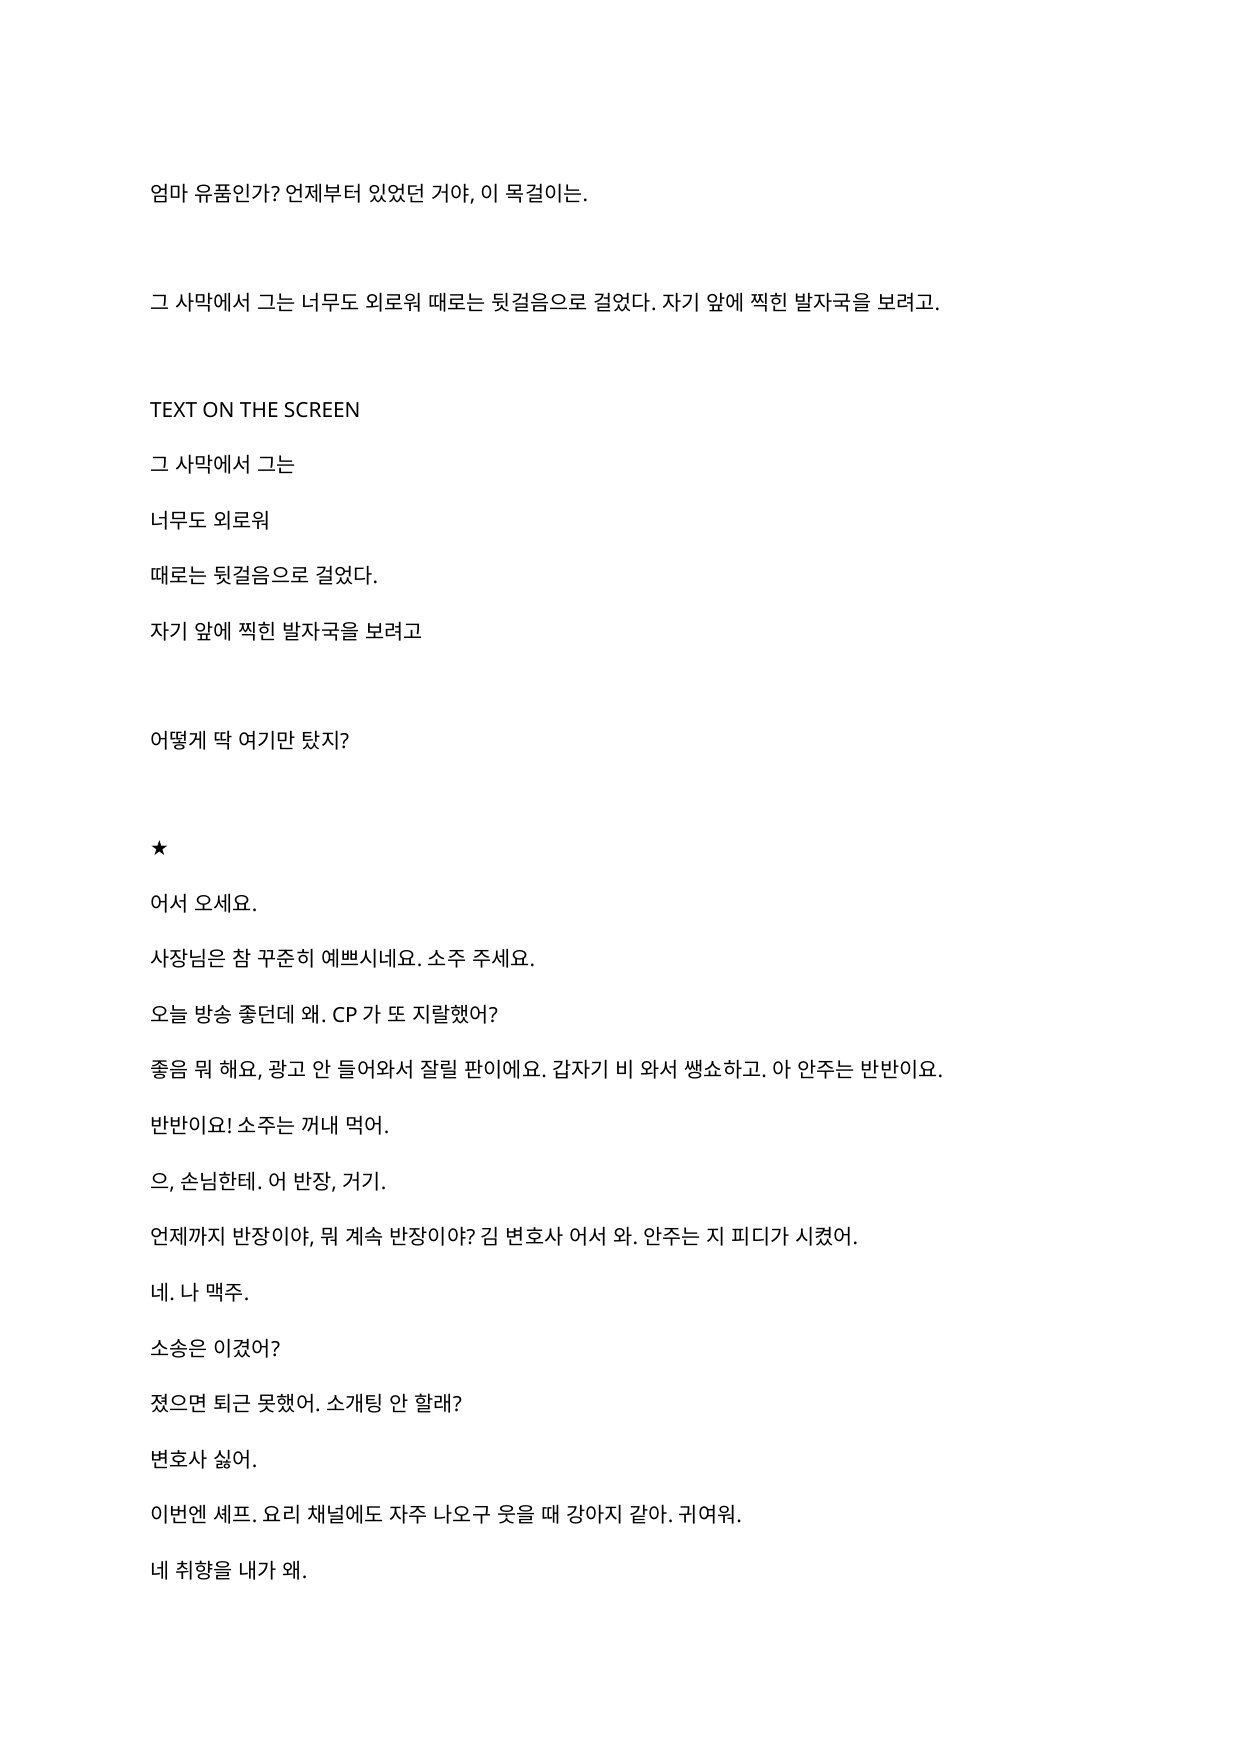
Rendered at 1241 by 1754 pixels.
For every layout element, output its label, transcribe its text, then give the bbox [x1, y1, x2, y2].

text 좋음 뭐 해요, 광고 안 들어와서 잘릴 판이에요. 갑자기 비 와서 쌩쇼하고. 아 안주는 반반이요. [150, 1054, 1090, 1084]
text 오늘 방송 좋던데 왜. CP가 또 지랄했어? [150, 998, 1090, 1028]
text 졌으면 퇴근 못했어. 소개팅 안 할래? [150, 1387, 1090, 1418]
text 네. 나 맥주. [150, 1276, 1090, 1307]
text 어서 오세요. [150, 887, 1090, 917]
text 반반이요! 소주는 꺼내 먹어. [150, 1109, 1090, 1140]
text 언제까지 반장이야, 뭐 계속 반장이야? 김 변호사 어서 와. 안주는 지 피디가 시켰어. [150, 1221, 1090, 1251]
text 너무도 외로워 [150, 504, 1090, 534]
text 으, 손님한테. 어 반장, 거기. [150, 1165, 1090, 1195]
text 네 취향을 내가 왜. [150, 1554, 1090, 1585]
text 어떻게 딱 여기만 탔지? [150, 724, 1090, 755]
text 자기 앞에 찍힌 발자국을 보려고 [150, 615, 1090, 646]
text 이번엔 셰프. 요리 채널에도 자주 나오구 웃을 때 강아지 같아. 귀여워. [150, 1499, 1090, 1529]
text 때로는 뒷걸음으로 걸었다. [150, 560, 1090, 590]
text 변호사 싫어. [150, 1443, 1090, 1473]
text 엄마 유품인가? 언제부터 있었던 거야, 이 목걸이는. [150, 177, 1090, 207]
text 소송은 이겼어? [150, 1332, 1090, 1362]
text 그 사막에서 그는 [150, 449, 1090, 479]
text 사장님은 참 꾸준히 예쁘시네요. 소주 주세요. [150, 942, 1090, 973]
text 그 사막에서 그는 너무도 외로워 때로는 뒷걸음으로 걸었다. 자기 앞에 찍힌 발자국을 보려고. [150, 286, 1090, 317]
text ★ [150, 833, 1090, 862]
text TEXT ON THE SCREEN [150, 395, 1090, 424]
